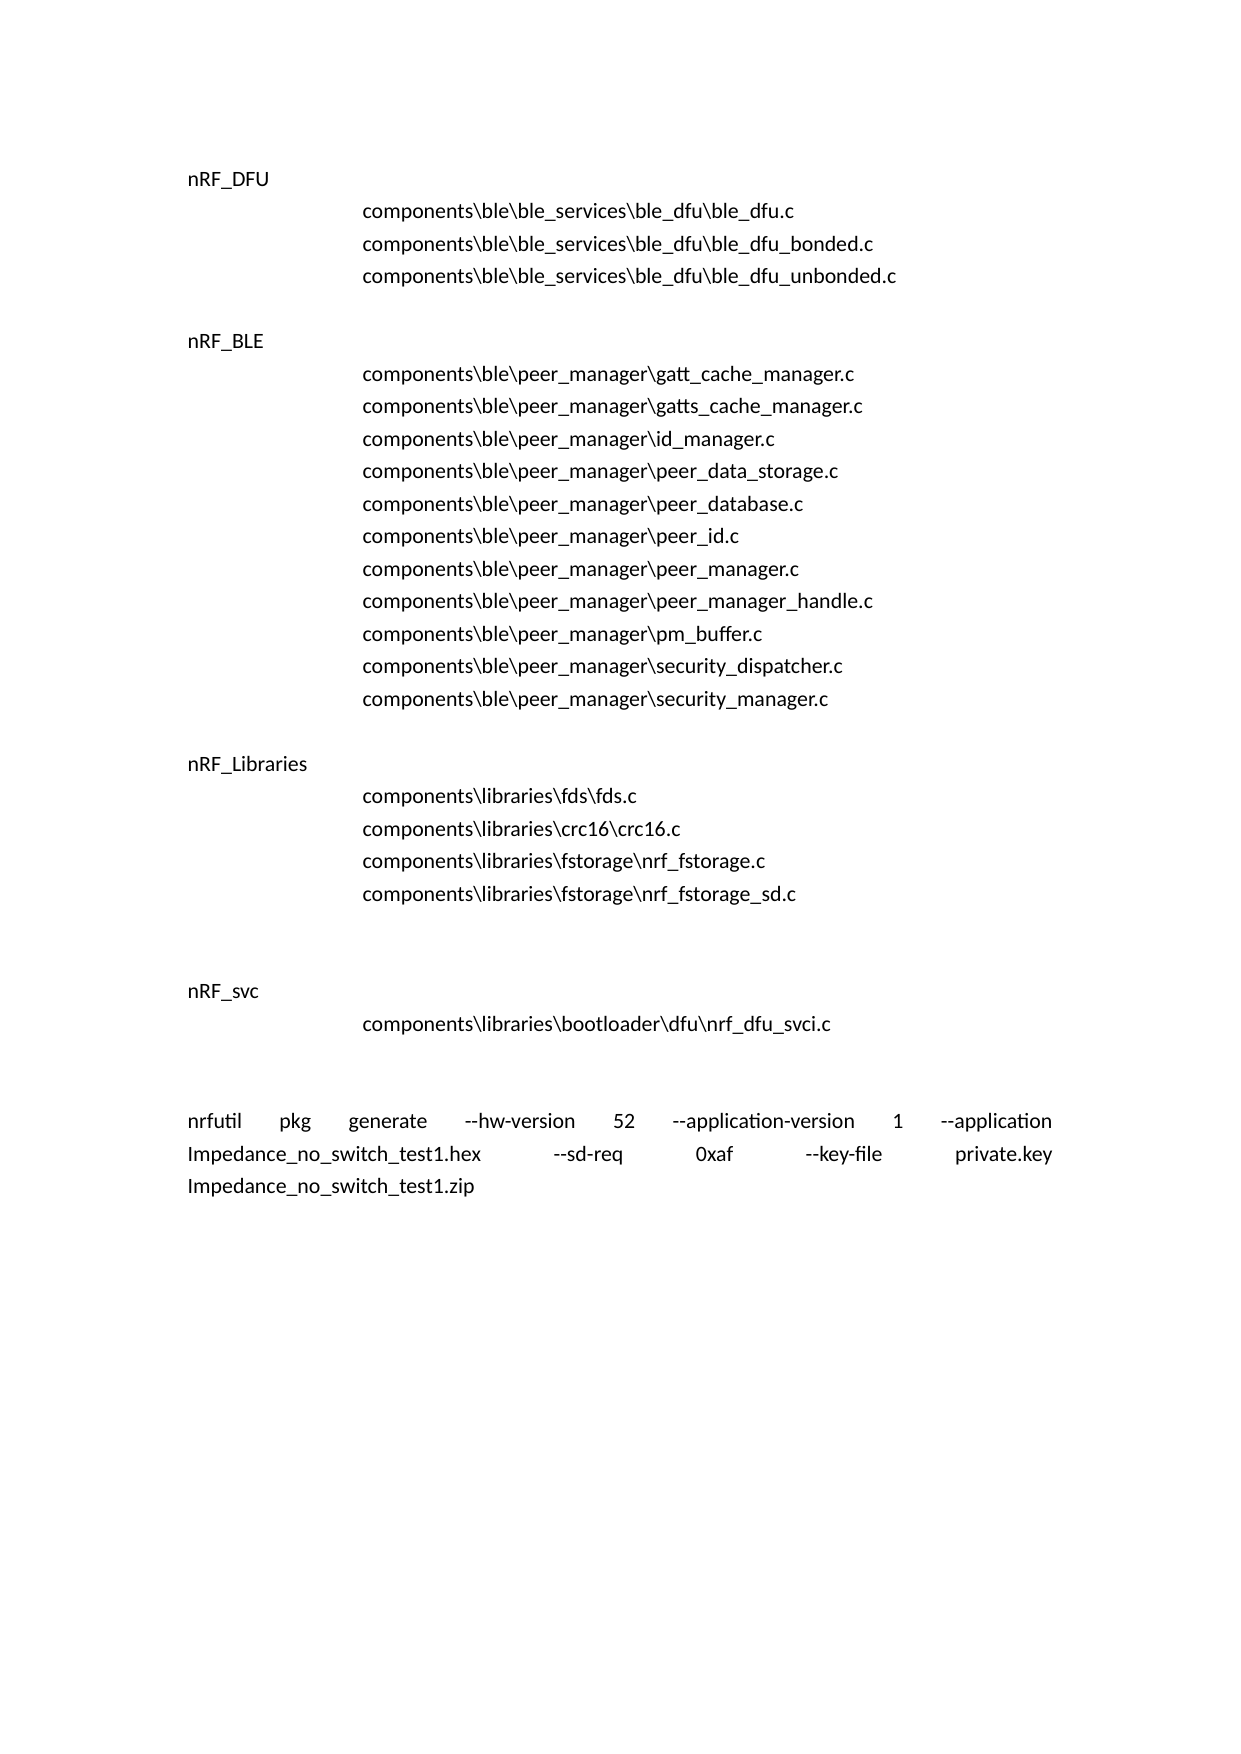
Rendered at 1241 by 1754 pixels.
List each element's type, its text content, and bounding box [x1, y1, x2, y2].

text components\ble\peer_manager\peer_id.c [319, 519, 1053, 552]
text components\libraries\fstorage\nrf_fstorage_sd.c [319, 877, 1053, 909]
text nRF_BLE [187, 324, 1053, 357]
text components\ble\peer_manager\security_dispatcher.c [319, 649, 1053, 682]
text nrfutil pkg generate --hw-version 52 --application-version 1 --application Impedance_no_switch_test1.hex --sd-req 0xaf --key-file private.key Impedance_no_switch_test1.zip [187, 1104, 1053, 1202]
text nRF_svc [187, 974, 1053, 1007]
text components\ble\ble_services\ble_dfu\ble_dfu_bonded.c [187, 227, 1053, 259]
text components\ble\peer_manager\security_manager.c [319, 682, 1053, 714]
text components\ble\peer_manager\gatts_cache_manager.c [319, 389, 1053, 422]
text components\libraries\fstorage\nrf_fstorage.c [319, 844, 1053, 877]
text nRF_Libraries [187, 747, 1053, 779]
text components\ble\peer_manager\peer_data_storage.c [319, 454, 1053, 487]
text components\ble\peer_manager\pm_buffer.c [319, 617, 1053, 649]
text components\ble\peer_manager\peer_manager_handle.c [319, 584, 1053, 617]
text components\ble\ble_services\ble_dfu\ble_dfu_unbonded.c [319, 259, 1053, 292]
text components\libraries\fds\fds.c [319, 779, 1053, 812]
text components\ble\peer_manager\peer_database.c [319, 487, 1053, 519]
text nRF_DFU [187, 162, 1053, 194]
text components\libraries\bootloader\dfu\nrf_dfu_svci.c [187, 1007, 1053, 1039]
text components\libraries\crc16\crc16.c [319, 812, 1053, 844]
text components\ble\peer_manager\peer_manager.c [319, 552, 1053, 584]
text components\ble\peer_manager\id_manager.c [319, 422, 1053, 454]
text components\ble\ble_services\ble_dfu\ble_dfu.c [362, 194, 1053, 227]
text components\ble\peer_manager\gatt_cache_manager.c [319, 357, 1053, 389]
